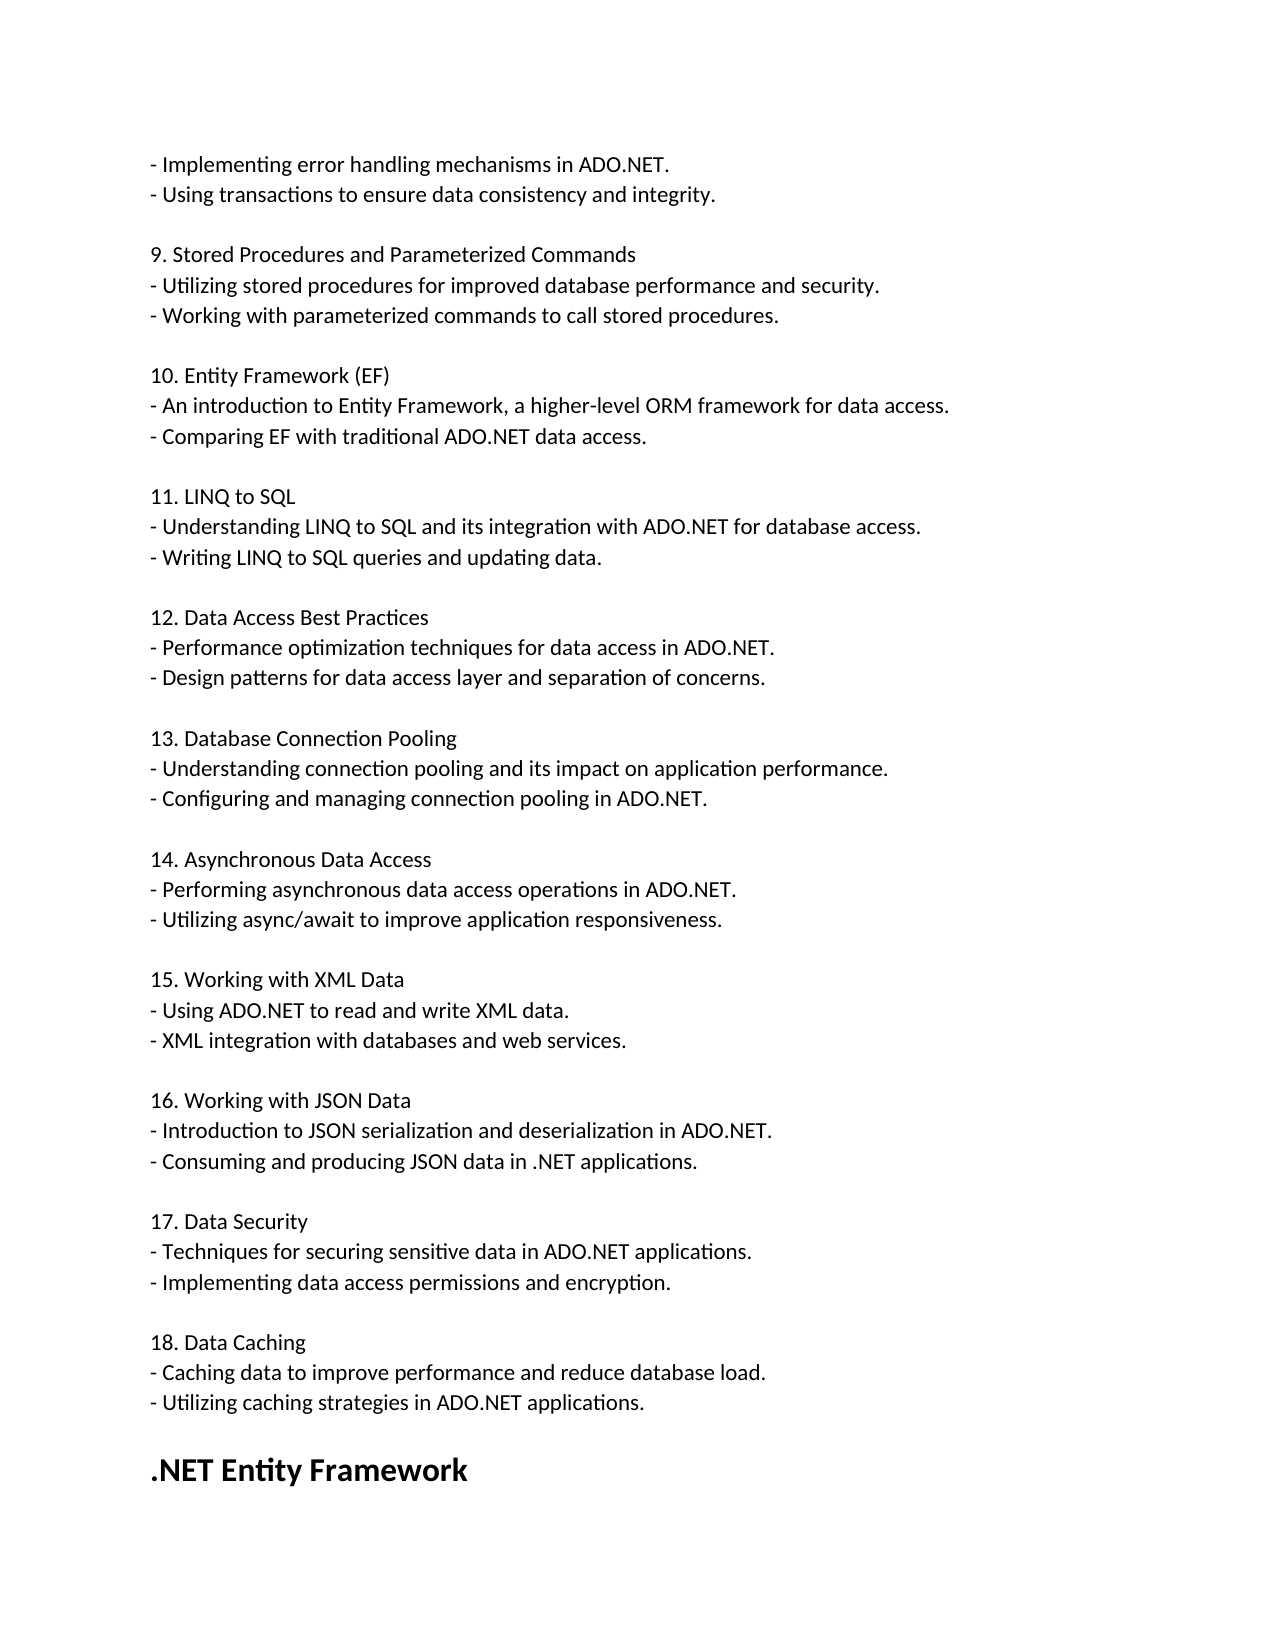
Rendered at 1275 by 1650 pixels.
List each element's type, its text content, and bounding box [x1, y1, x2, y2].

text - Utilizing caching strategies in ADO.NET applications. [150, 1388, 1125, 1417]
text - Working with parameterized commands to call stored procedures. [150, 301, 1125, 329]
text 18. Data Caching [150, 1328, 1125, 1356]
text 10. Entity Framework (EF) [150, 361, 1125, 389]
text - Consuming and producing JSON data in .NET applications. [150, 1147, 1125, 1175]
text - Utilizing async/await to improve application responsiveness. [150, 905, 1125, 933]
text - Performance optimization techniques for data access in ADO.NET. [150, 633, 1125, 661]
text 9. Stored Procedures and Parameterized Commands [150, 241, 1125, 269]
text - Writing LINQ to SQL queries and updating data. [150, 543, 1125, 571]
text 11. LINQ to SQL [150, 482, 1125, 510]
text - Performing asynchronous data access operations in ADO.NET. [150, 875, 1125, 903]
text - Configuring and managing connection pooling in ADO.NET. [150, 784, 1125, 812]
text - An introduction to Entity Framework, a higher-level ORM framework for data access. [150, 392, 1125, 420]
text 15. Working with XML Data [150, 966, 1125, 994]
text - Caching data to improve performance and reduce database load. [150, 1358, 1125, 1386]
text 14. Asynchronous Data Access [150, 845, 1125, 873]
text - Using transactions to ensure data consistency and integrity. [150, 180, 1125, 208]
text - Techniques for securing sensitive data in ADO.NET applications. [150, 1237, 1125, 1266]
text .NET Entity Framework [150, 1449, 1125, 1490]
text - Comparing EF with traditional ADO.NET data access. [150, 422, 1125, 450]
text 16. Working with JSON Data [150, 1086, 1125, 1114]
text - Using ADO.NET to read and write XML data. [150, 996, 1125, 1024]
text - Understanding LINQ to SQL and its integration with ADO.NET for database access. [150, 512, 1125, 541]
text 12. Data Access Best Practices [150, 603, 1125, 631]
text - Design patterns for data access layer and separation of concerns. [150, 663, 1125, 692]
text - XML integration with databases and web services. [150, 1026, 1125, 1054]
text - Utilizing stored procedures for improved database performance and security. [150, 271, 1125, 299]
text - Implementing error handling mechanisms in ADO.NET. [150, 150, 1125, 178]
text 17. Data Security [150, 1207, 1125, 1235]
text - Implementing data access permissions and encryption. [150, 1268, 1125, 1296]
text 13. Database Connection Pooling [150, 724, 1125, 752]
text - Understanding connection pooling and its impact on application performance. [150, 754, 1125, 782]
text - Introduction to JSON serialization and deserialization in ADO.NET. [150, 1117, 1125, 1145]
